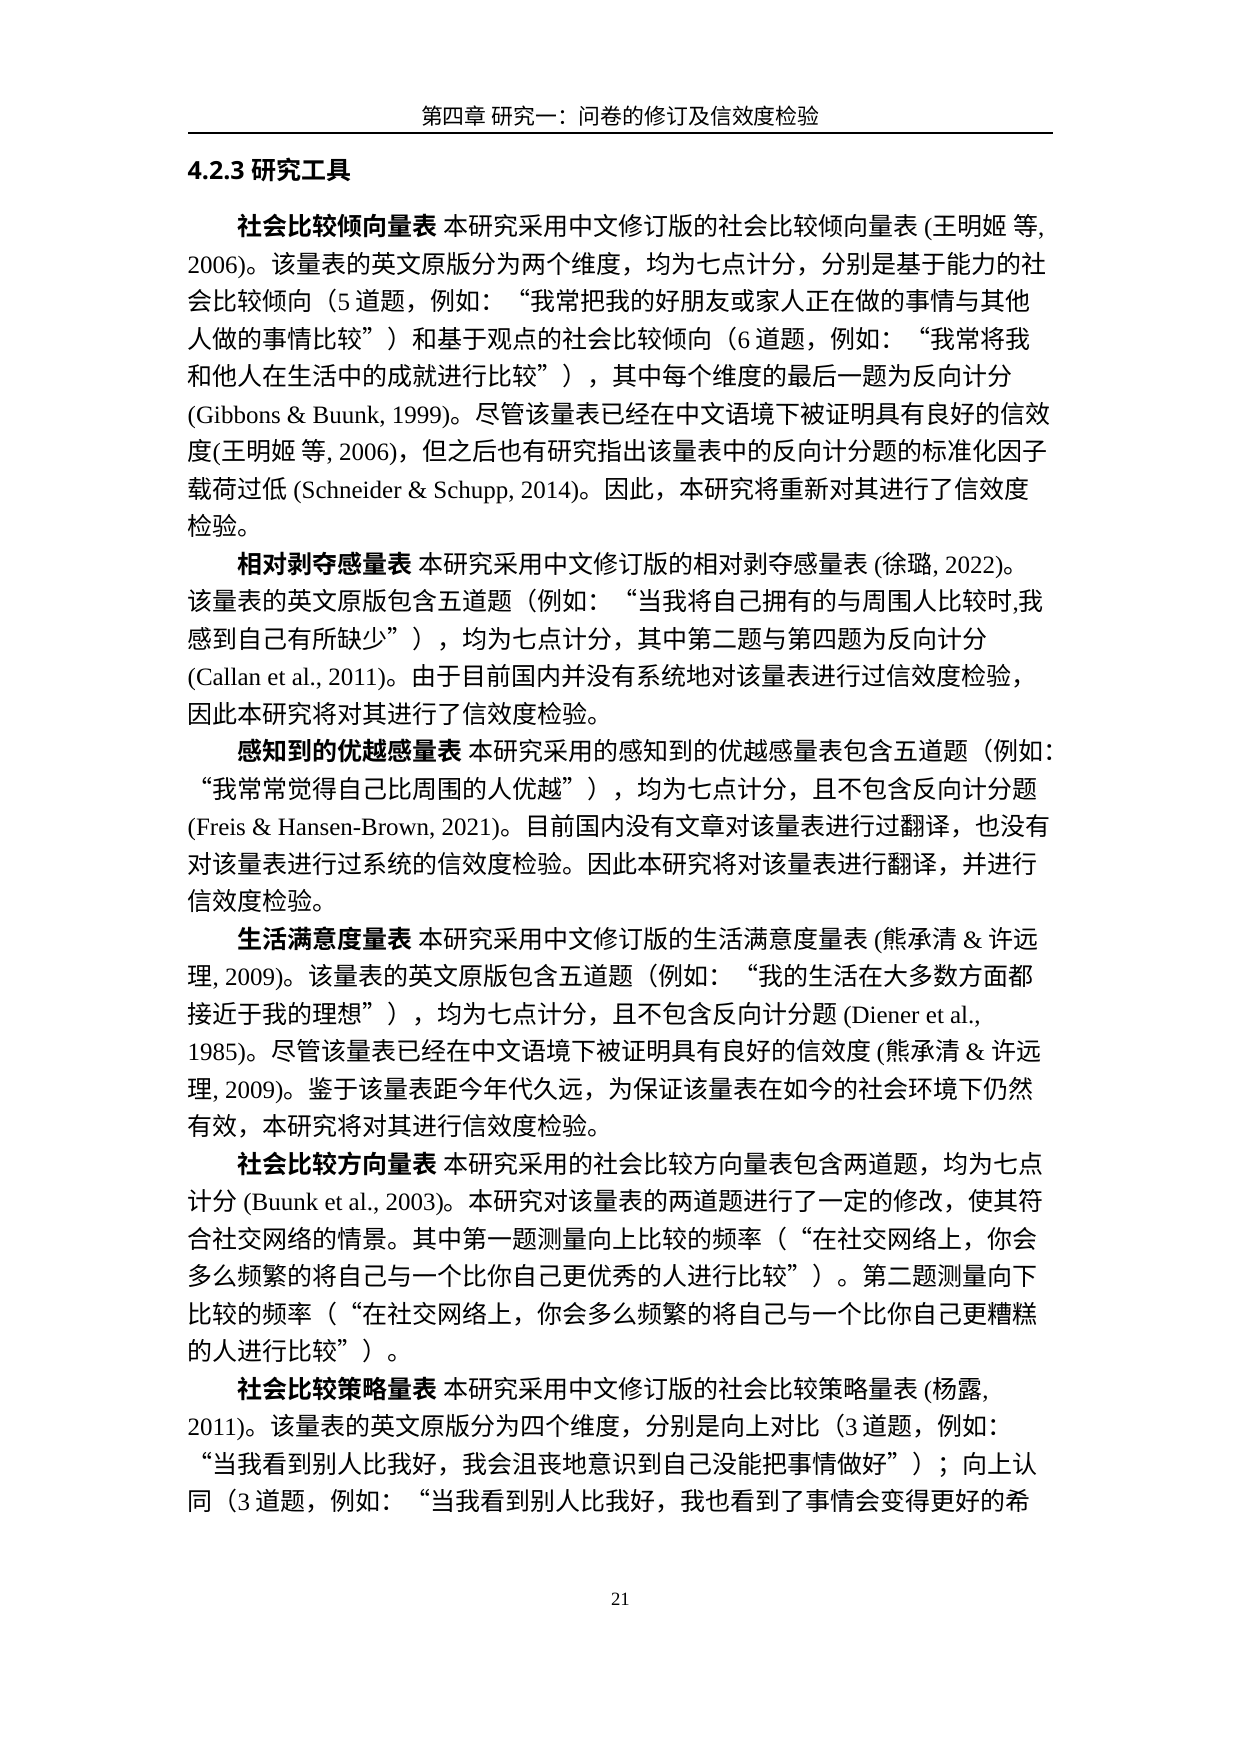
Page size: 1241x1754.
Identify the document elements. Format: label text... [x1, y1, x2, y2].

text 感知到的优越感量表 本研究采用的感知到的优越感量表包含五道题（例如：“我常常觉得自己比周围的人优越”），均为七点计分，且不包含反向计分题 (Freis & Hansen-Brown, 2021)。目前国内没有文章对该量表进行过翻译，也没有对该量表进行过系统的信效度检验。因此本研究将对该量表进行翻译，并进行信效度检验。 [187, 731, 1053, 919]
text 相对剥夺感量表 本研究采用中文修订版的相对剥夺感量表 (徐璐, 2022)。该量表的英文原版包含五道题（例如：“当我将自己拥有的与周围人比较时,我感到自己有所缺少”），均为七点计分，其中第二题与第四题为反向计分 (Callan et al., 2011)。由于目前国内并没有系统地对该量表进行过信效度检验，因此本研究将对其进行了信效度检验。 [187, 544, 1053, 731]
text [187, 1369, 1053, 1519]
text 社会比较倾向量表 本研究采用中文修订版的社会比较倾向量表 (王明姬 等, 2006)。该量表的英文原版分为两个维度，均为七点计分，分别是基于能力的社会比较倾向（5道题，例如：“我常把我的好朋友或家人正在做的事情与其他人做的事情比较”）和基于观点的社会比较倾向（6道题，例如：“我常将我和他人在生活中的成就进行比较”），其中每个维度的最后一题为反向计分 (Gibbons & Buunk, 1999)。尽管该量表已经在中文语境下被证明具有良好的信效度(王明姬 等, 2006)，但之后也有研究指出该量表中的反向计分题的标准化因子载荷过低 (Schneider & Schupp, 2014)。因此，本研究将重新对其进行了信效度检验。 [187, 206, 1053, 544]
text 生活满意度量表 本研究采用中文修订版的生活满意度量表 (熊承清 & 许远理, 2009)。该量表的英文原版包含五道题（例如：“我的生活在大多数方面都接近于我的理想”），均为七点计分，且不包含反向计分题 (Diener et al., 1985)。尽管该量表已经在中文语境下被证明具有良好的信效度 (熊承清 & 许远理, 2009)。鉴于该量表距今年代久远，为保证该量表在如今的社会环境下仍然有效，本研究将对其进行信效度检验。 [187, 919, 1053, 1144]
text 社会比较方向量表 本研究采用的社会比较方向量表包含两道题，均为七点计分 (Buunk et al., 2003)。本研究对该量表的两道题进行了一定的修改，使其符合社交网络的情景。其中第一题测量向上比较的频率（“在社交网络上，你会多么频繁的将自己与一个比你自己更优秀的人进行比较”）。第二题测量向下比较的频率（“在社交网络上，你会多么频繁的将自己与一个比你自己更糟糕的人进行比较”）。 [187, 1144, 1053, 1369]
subtitle 4.2.3 研究工具 [187, 150, 1053, 187]
